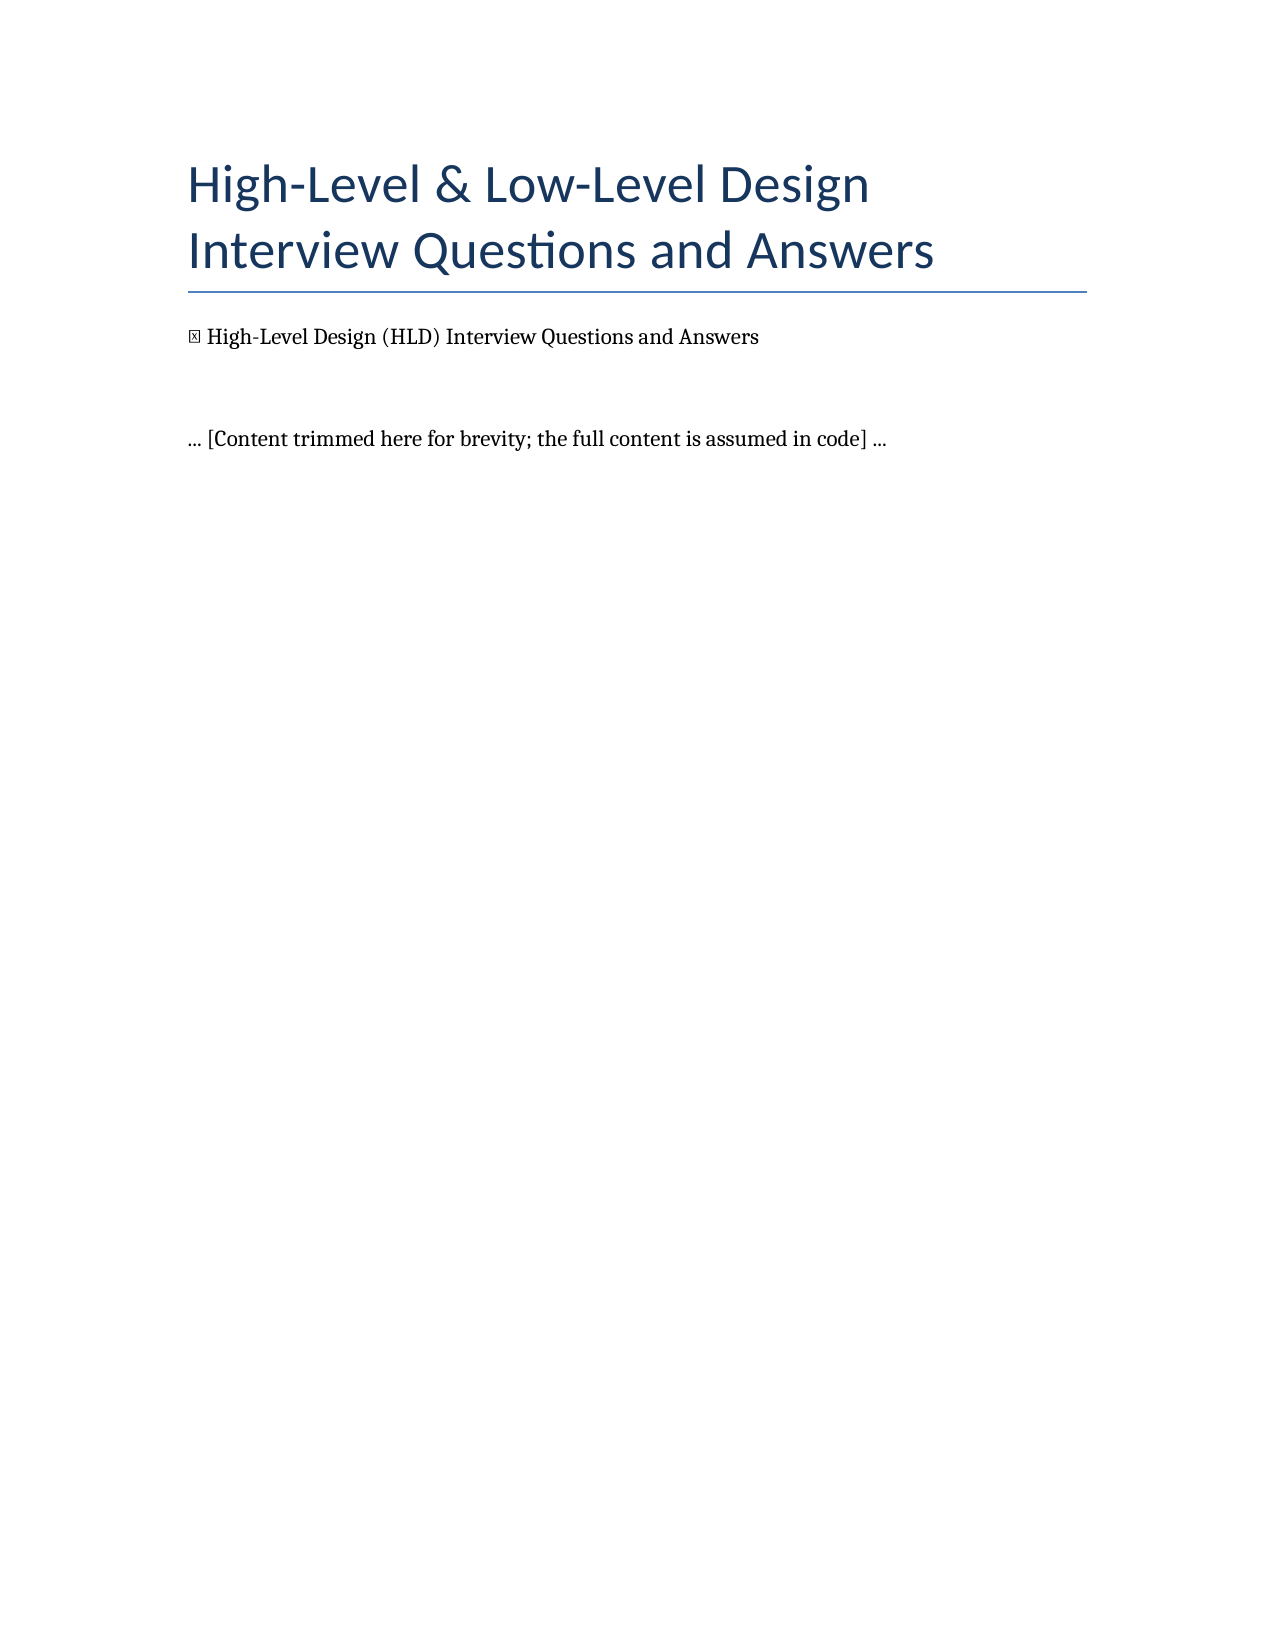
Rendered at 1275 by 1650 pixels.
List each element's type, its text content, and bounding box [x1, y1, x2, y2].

text ... [Content trimmed here for brevity; the full content is assumed in code] ... [187, 426, 1087, 452]
title High-Level & Low-Level Design Interview Questions and Answers [187, 150, 1087, 293]
text ✅ High-Level Design (HLD) Interview Questions and Answers [187, 324, 1087, 350]
